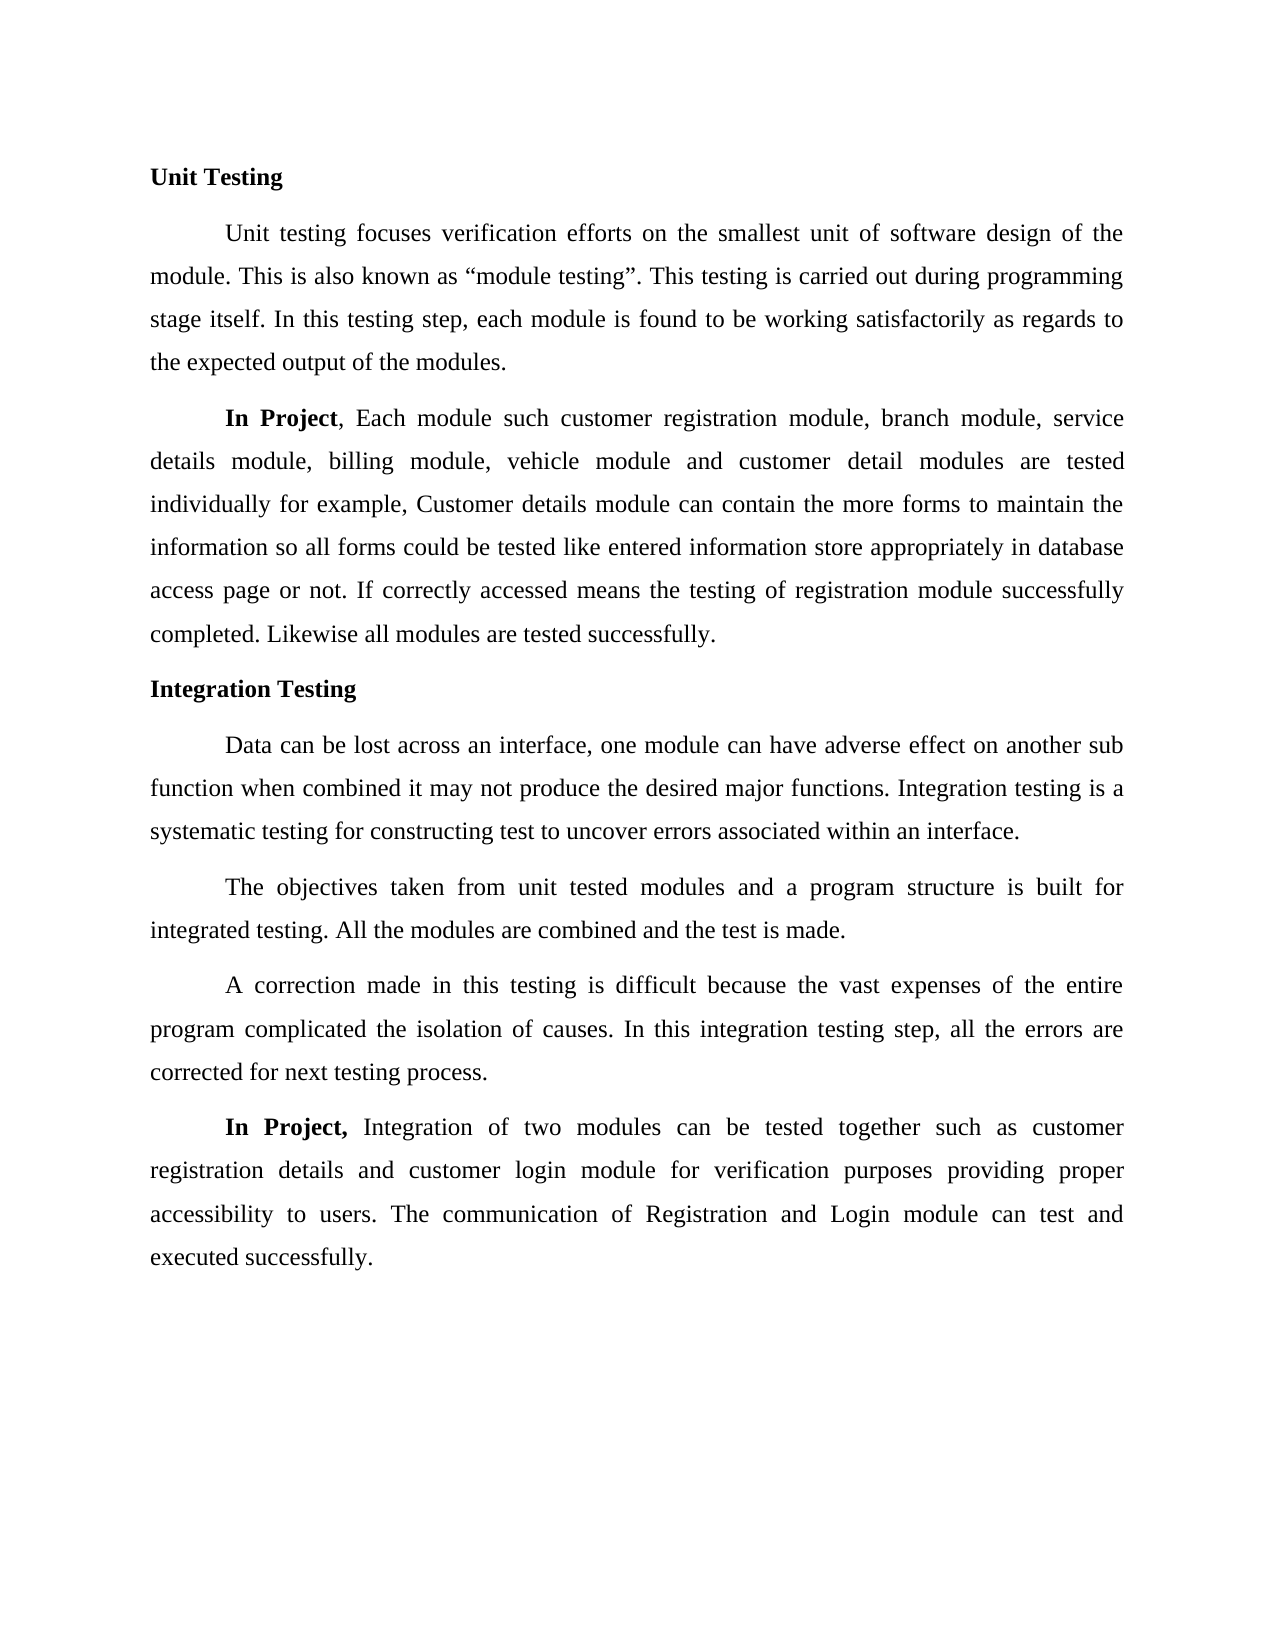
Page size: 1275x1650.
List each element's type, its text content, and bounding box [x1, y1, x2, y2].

text Unit Testing [150, 162, 1125, 191]
text In Project, Each module such customer registration module, branch module, service details module, billing module, vehicle module and customer detail modules are tested individually for example, Customer details module can contain the more forms to maintain the information so all forms could be tested like entered information store appropriately in database access page or not. If correctly accessed means the testing of registration module successfully completed. Likewise all modules are tested successfully. [150, 403, 1125, 647]
text A correction made in this testing is difficult because the vast expenses of the entire program complicated the isolation of causes. In this integration testing step, all the errors are corrected for next testing process. [150, 971, 1125, 1086]
text Integration Testing [150, 674, 1125, 703]
text Data can be lost across an interface, one module can have adverse effect on another sub function when combined it may not produce the desired major functions. Integration testing is a systematic testing for constructing test to uncover errors associated within an interface. [150, 730, 1125, 845]
text The objectives taken from unit tested modules and a program structure is built for integrated testing. All the modules are combined and the test is made. [150, 872, 1125, 944]
text Unit testing focuses verification efforts on the smallest unit of software design of the module. This is also known as “module testing”. This testing is carried out during programming stage itself. In this testing step, each module is found to be working satisfactorily as regards to the expected output of the modules. [150, 218, 1125, 376]
text In Project, Integration of two modules can be tested together such as customer registration details and customer login module for verification purposes providing proper accessibility to users. The communication of Registration and Login module can test and executed successfully. [150, 1112, 1125, 1271]
